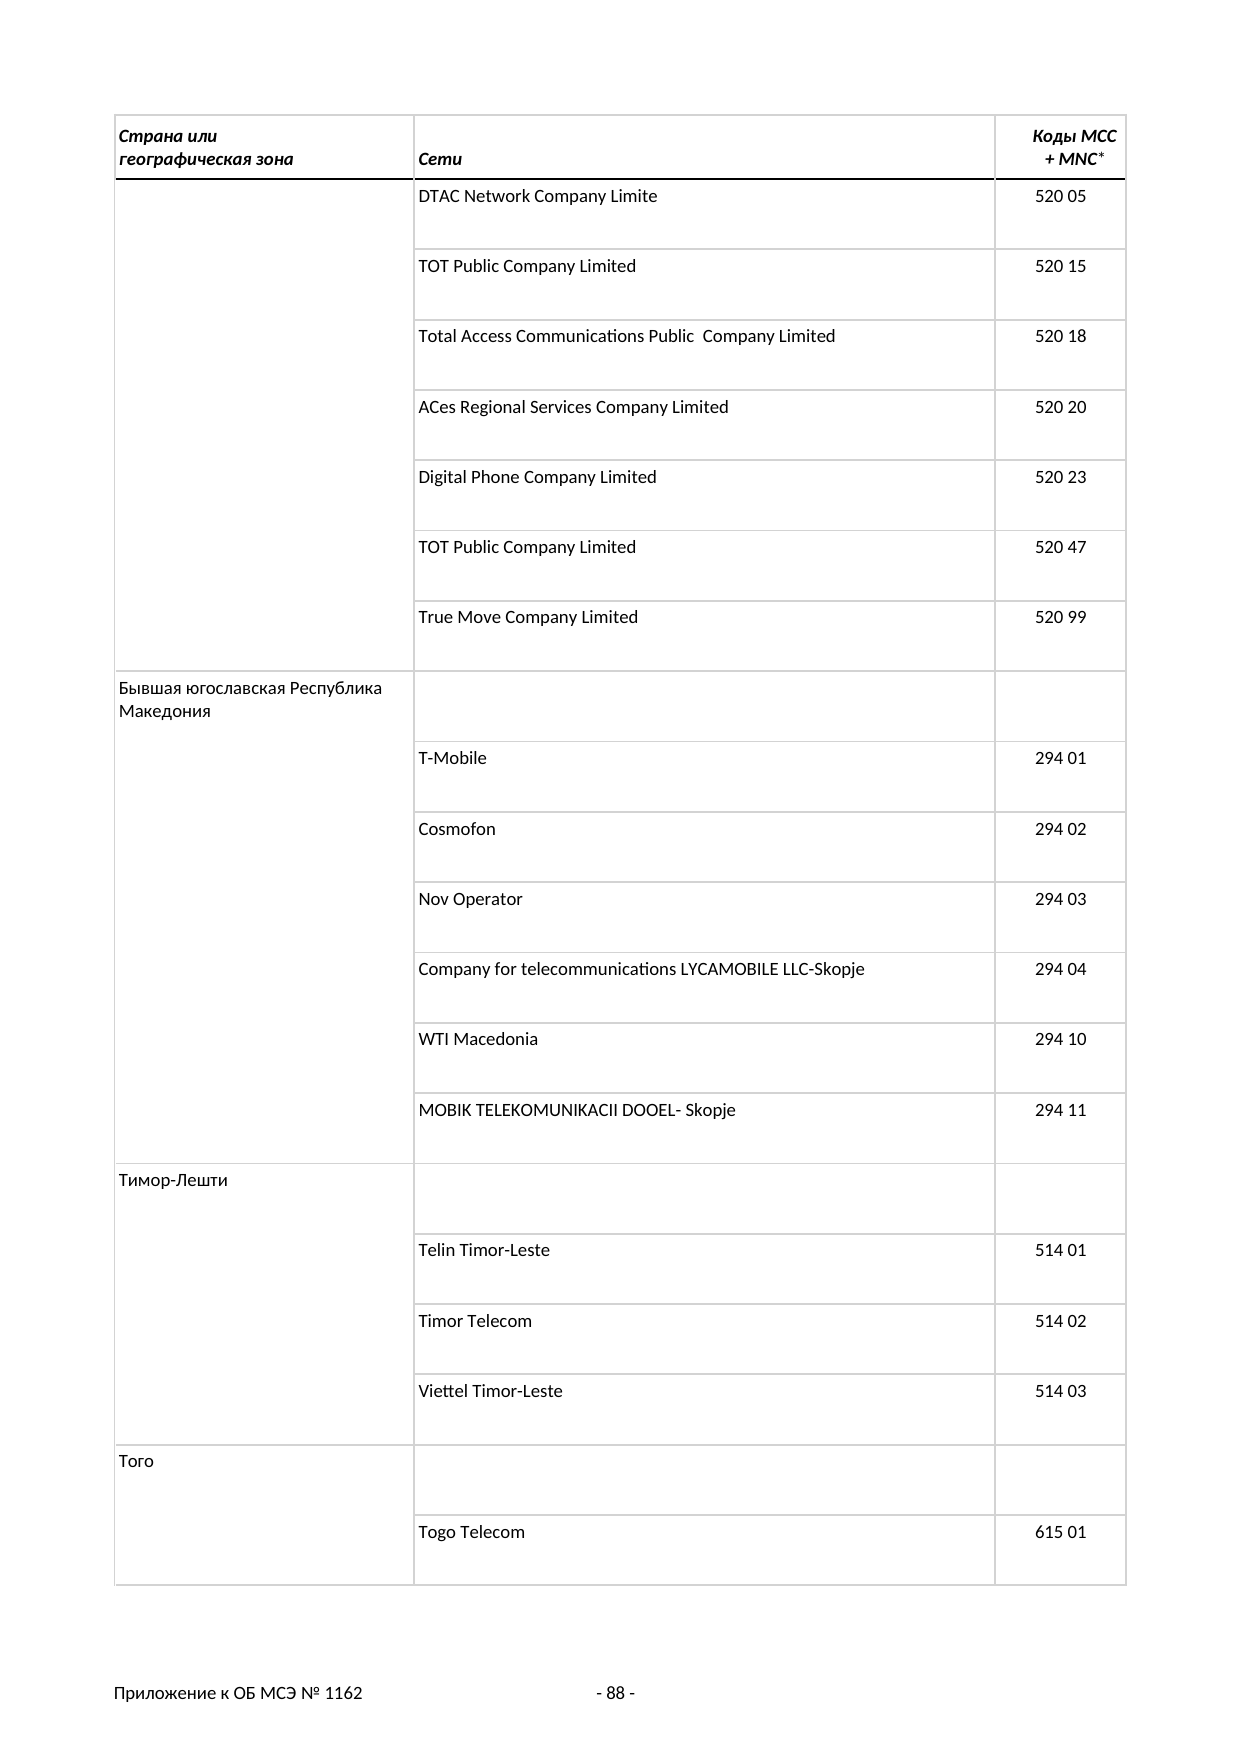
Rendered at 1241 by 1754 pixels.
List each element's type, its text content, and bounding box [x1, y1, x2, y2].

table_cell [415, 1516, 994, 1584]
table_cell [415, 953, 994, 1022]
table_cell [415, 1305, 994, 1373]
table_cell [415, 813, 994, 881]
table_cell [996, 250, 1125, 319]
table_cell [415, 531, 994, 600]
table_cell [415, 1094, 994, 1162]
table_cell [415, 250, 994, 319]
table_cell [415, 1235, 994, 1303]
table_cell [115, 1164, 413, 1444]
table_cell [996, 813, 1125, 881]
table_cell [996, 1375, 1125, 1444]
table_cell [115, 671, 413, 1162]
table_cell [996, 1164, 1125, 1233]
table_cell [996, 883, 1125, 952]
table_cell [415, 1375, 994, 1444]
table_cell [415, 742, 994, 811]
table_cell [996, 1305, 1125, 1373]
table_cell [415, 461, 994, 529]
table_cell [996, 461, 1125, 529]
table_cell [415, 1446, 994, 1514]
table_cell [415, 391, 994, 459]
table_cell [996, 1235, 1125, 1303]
table_header Сети [415, 116, 994, 178]
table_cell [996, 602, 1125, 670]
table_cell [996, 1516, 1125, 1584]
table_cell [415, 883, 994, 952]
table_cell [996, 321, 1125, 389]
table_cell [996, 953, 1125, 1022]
table_header Страна или географическая зона [116, 116, 413, 178]
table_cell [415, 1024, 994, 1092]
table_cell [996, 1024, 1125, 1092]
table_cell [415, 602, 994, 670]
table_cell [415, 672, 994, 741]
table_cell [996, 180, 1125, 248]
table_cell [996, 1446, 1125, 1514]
table_header Коды MCC + MNC* [996, 116, 1125, 178]
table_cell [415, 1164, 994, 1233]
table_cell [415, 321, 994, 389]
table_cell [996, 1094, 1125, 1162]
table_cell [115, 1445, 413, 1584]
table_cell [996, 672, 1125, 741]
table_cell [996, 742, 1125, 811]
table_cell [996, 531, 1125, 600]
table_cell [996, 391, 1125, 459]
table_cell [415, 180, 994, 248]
